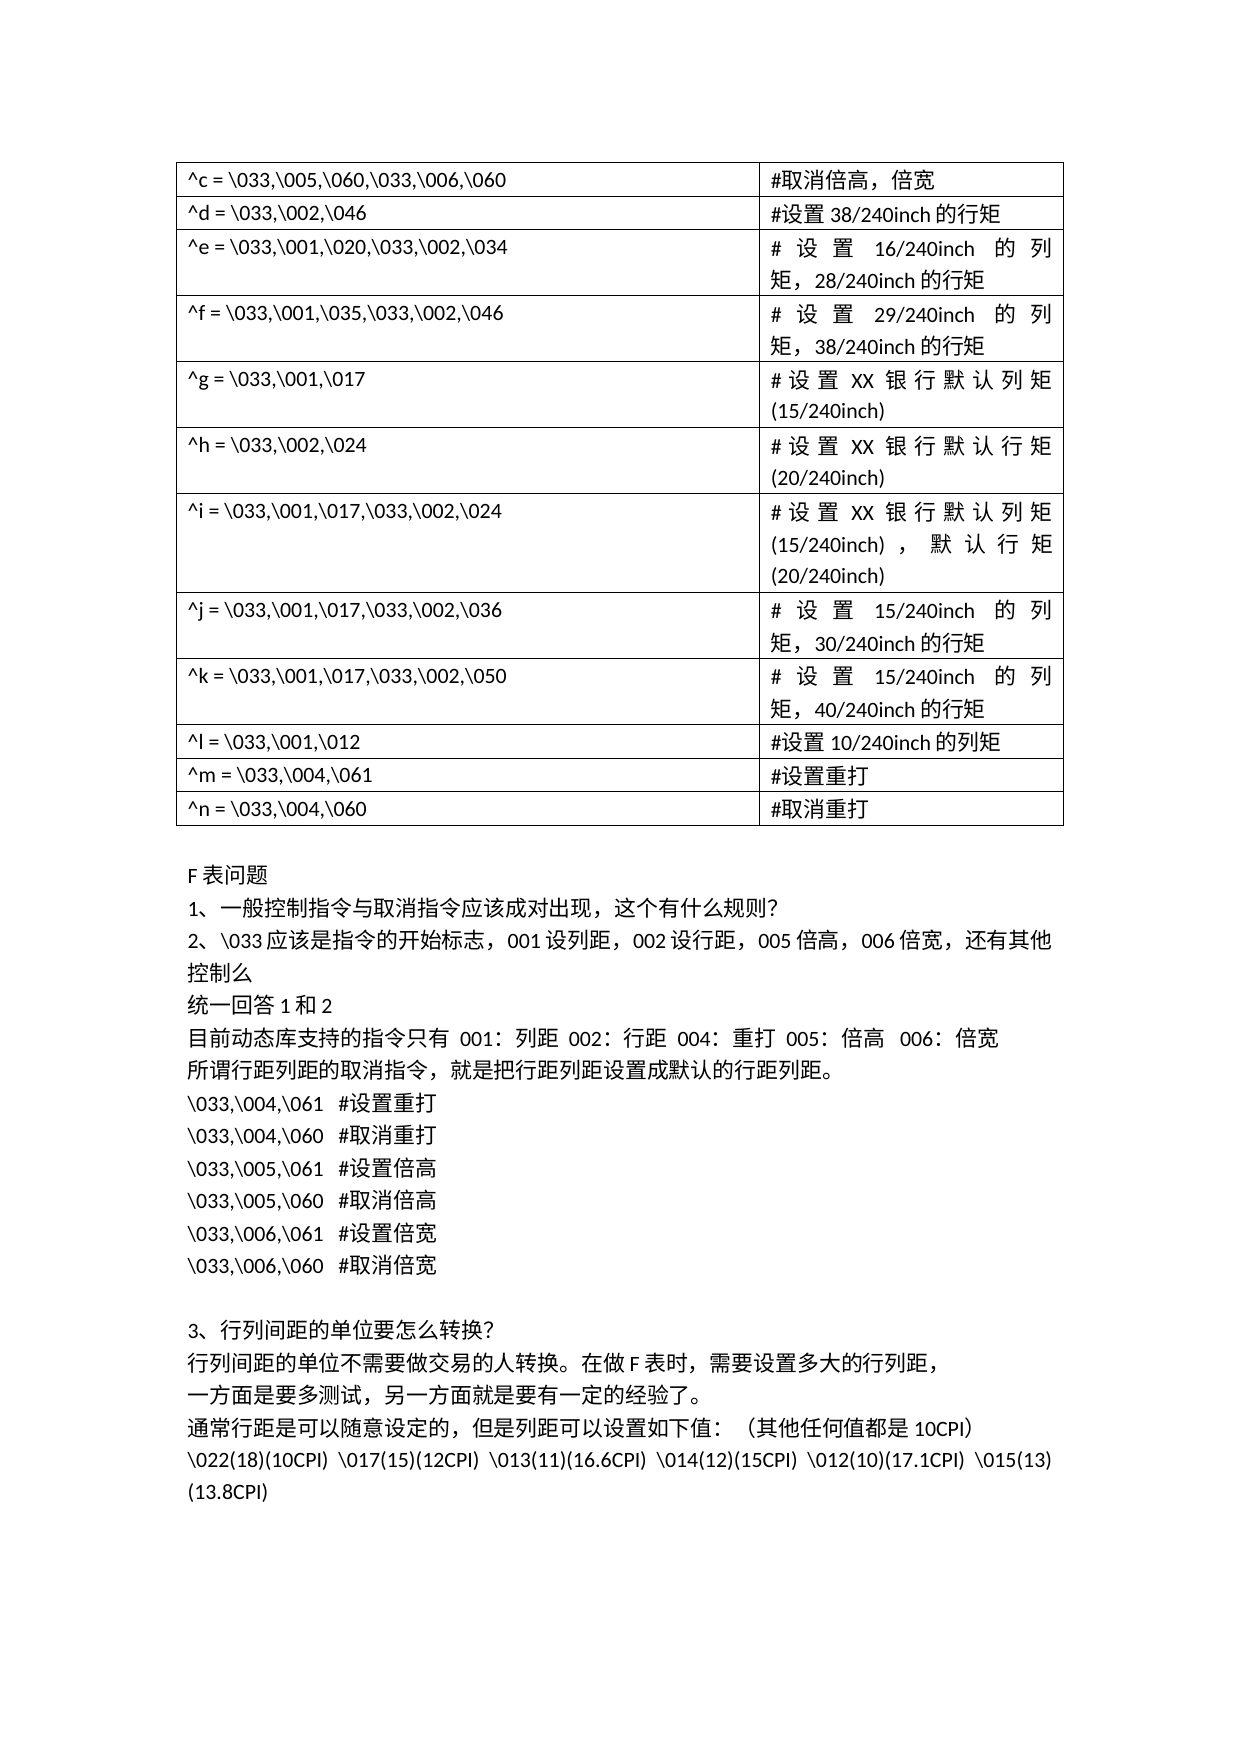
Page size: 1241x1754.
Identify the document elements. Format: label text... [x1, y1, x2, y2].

text 2、\033应该是指令的开始标志，001设列距，002设行距，005倍高，006倍宽，还有其他控制么 [187, 923, 1053, 988]
text 通常行距是可以随意设定的，但是列距可以设置如下值：（其他任何值都是10CPI） [187, 1411, 1053, 1443]
table_cell #设置38/240inch的行矩 [760, 197, 1063, 229]
table_cell #设置XX银行默认行矩(20/240inch) [760, 428, 1063, 493]
text 一方面是要多测试，另一方面就是要有一定的经验了。 [187, 1378, 1053, 1411]
text 所谓行距列距的取消指令，就是把行距列距设置成默认的行距列距。 [187, 1053, 1053, 1086]
text 统一回答1和2 [187, 988, 1053, 1021]
text 行列间距的单位不需要做交易的人转换。在做F表时，需要设置多大的行列距， [187, 1346, 1053, 1378]
text F表问题 [187, 858, 1053, 891]
text \033,\005,\060 #取消倍高 [187, 1183, 1053, 1216]
table_cell #取消重打 [760, 792, 1063, 824]
text 1、一般控制指令与取消指令应该成对出现，这个有什么规则？ [187, 891, 1053, 923]
table_cell #设置16/240inch的列矩，28/240inch的行矩 [760, 230, 1063, 295]
text \033,\006,\061 #设置倍宽 [187, 1216, 1053, 1248]
text \033,\004,\061 #设置重打 [187, 1086, 1053, 1118]
table_cell ^m = \033,\004,\061 [177, 759, 759, 791]
table_cell ^f = \033,\001,\035,\033,\002,\046 [177, 296, 759, 361]
table_cell #设置10/240inch的列矩 [760, 725, 1063, 757]
table_cell ^i = \033,\001,\017,\033,\002,\024 [177, 494, 759, 592]
table_cell ^k = \033,\001,\017,\033,\002,\050 [177, 659, 759, 724]
table_cell ^e = \033,\001,\020,\033,\002,\034 [177, 230, 759, 295]
table_cell #设置XX银行默认列矩(15/240inch)，默认行矩(20/240inch) [760, 494, 1063, 592]
table_cell #取消倍高，倍宽 [760, 163, 1063, 196]
text 目前动态库支持的指令只有 001：列距 002：行距 004：重打 005：倍高 006：倍宽 [187, 1021, 1053, 1053]
text \022(18)(10CPI) \017(15)(12CPI) \013(11)(16.6CPI) \014(12)(15CPI) \012(10)(17.1CPI) \015(13)(13.8CPI) [187, 1443, 1053, 1508]
text \033,\004,\060 #取消重打 [187, 1118, 1053, 1151]
text \033,\006,\060 #取消倍宽 [187, 1248, 1053, 1281]
table_cell ^l = \033,\001,\012 [177, 725, 759, 757]
table_cell #设置15/240inch的列矩，30/240inch的行矩 [760, 593, 1063, 658]
table_cell ^d = \033,\002,\046 [177, 197, 759, 229]
table_cell ^c = \033,\005,\060,\033,\006,\060 [177, 163, 759, 196]
table_cell #设置15/240inch的列矩，40/240inch的行矩 [760, 659, 1063, 724]
table_cell #设置29/240inch的列矩，38/240inch的行矩 [760, 296, 1063, 361]
table_cell ^h = \033,\002,\024 [177, 428, 759, 493]
table_cell ^g = \033,\001,\017 [177, 362, 759, 427]
table_cell #设置重打 [760, 759, 1063, 791]
text 3、行列间距的单位要怎么转换？ [187, 1313, 1053, 1346]
table_cell ^j = \033,\001,\017,\033,\002,\036 [177, 593, 759, 658]
table_cell #设置XX银行默认列矩(15/240inch) [760, 362, 1063, 427]
text \033,\005,\061 #设置倍高 [187, 1151, 1053, 1183]
table_cell ^n = \033,\004,\060 [177, 792, 759, 824]
